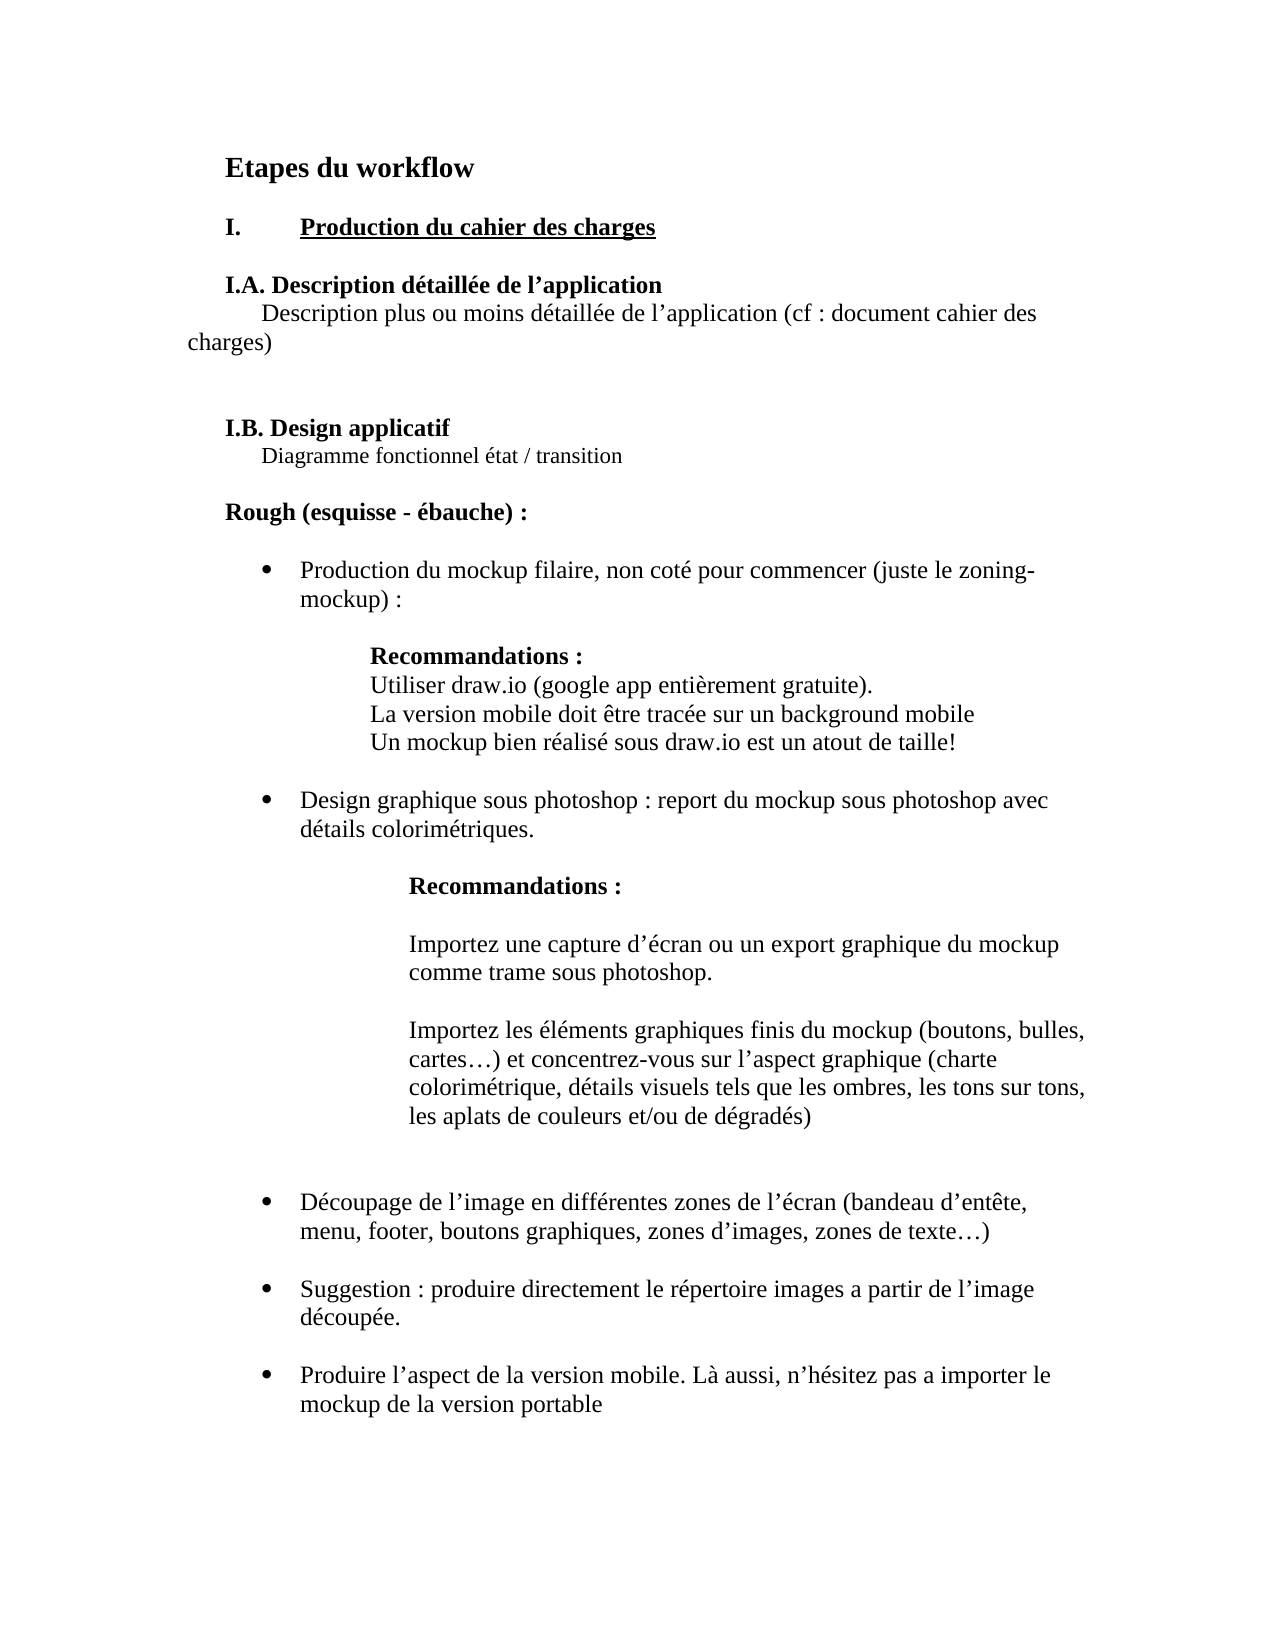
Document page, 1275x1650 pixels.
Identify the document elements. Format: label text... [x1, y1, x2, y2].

list Utiliser draw.io (google app entièrement gratuite). [335, 670, 1087, 699]
list Design graphique sous photoshop : report du mockup sous photoshop avec détails colorimétriques. [262, 785, 1087, 842]
text Etapes du workflow [187, 150, 1087, 183]
list Importez les éléments graphiques finis du mockup (boutons, bulles, cartes…) et concentrez-vous sur l’aspect graphique (charte colorimétrique, détails visuels tels que les ombres, les tons sur tons, les aplats de couleurs et/ou de dégradés) [409, 1015, 1087, 1130]
list Un mockup bien réalisé sous draw.io est un atout de taille! [335, 727, 1087, 756]
list Production du mockup filaire, non coté pour commencer (juste le zoning-mockup) : [262, 555, 1087, 612]
list Suggestion : produire directement le répertoire images a partir de l’image découpée. [262, 1274, 1087, 1331]
text I.A. Description détaillée de l’application [225, 270, 1087, 298]
list Importez une capture d’écran ou un export graphique du mockup comme trame sous photoshop. [409, 929, 1087, 986]
text Rough (esquisse - ébauche) : [187, 497, 1087, 526]
list Produire l’aspect de la version mobile. Là aussi, n’hésitez pas a importer le mockup de la version portable [262, 1360, 1087, 1417]
list La version mobile doit être tracée sur un background mobile [335, 699, 1087, 727]
list Recommandations : [409, 871, 1087, 900]
list Recommandations : [335, 641, 1087, 670]
text Diagramme fonctionnel état / transition [187, 442, 1087, 469]
list Production du cahier des charges [225, 212, 1087, 241]
text Description plus ou moins détaillée de l’application (cf : document cahier des charges) [187, 298, 1087, 356]
list Découpage de l’image en différentes zones de l’écran (bandeau d’entête, menu, footer, boutons graphiques, zones d’images, zones de texte…) [262, 1187, 1087, 1245]
text I.B. Design applicatif [187, 413, 1087, 442]
